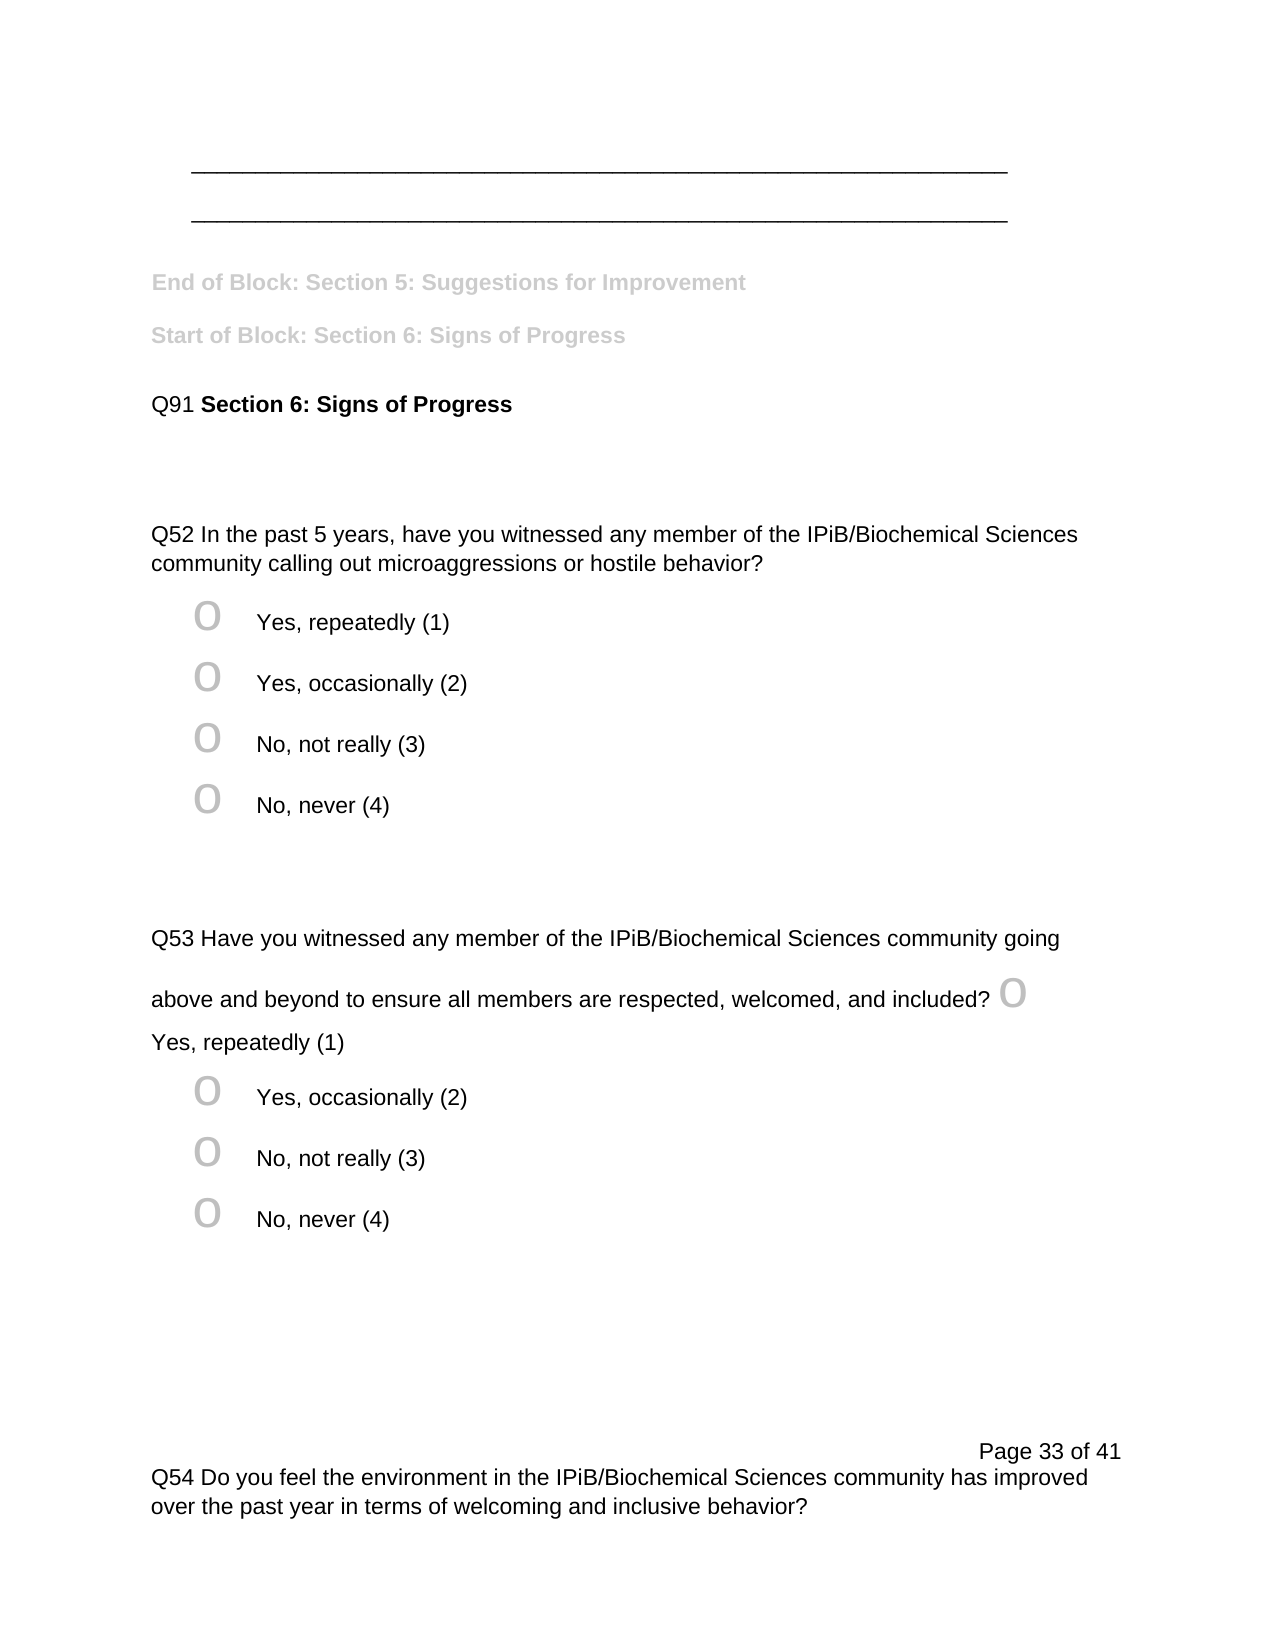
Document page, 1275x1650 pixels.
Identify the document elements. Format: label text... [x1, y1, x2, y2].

text End of Block: Section 5: Suggestions for Improvement [152, 268, 1136, 295]
text Start of Block: Section 6: Signs of Progress [151, 322, 1136, 348]
text o Yes, repeatedly (1) [191, 585, 1136, 646]
text Q53 Have you witnessed any member of the IPiB/Biochemical Sciences community going above and beyond to ensure all members are respected, welcomed, and included? o Yes, repeatedly (1) [151, 925, 1066, 1055]
text o No, not really (3) [191, 1121, 1136, 1183]
text Q52 In the past 5 years, have you witnessed any member of the IPiB/Biochemical Sciences community calling out microaggressions or hostile behavior? [151, 521, 1084, 576]
text o No, never (4) [191, 1183, 1136, 1244]
text o No, not really (3) [191, 707, 1136, 769]
text Q91 Section 6: Signs of Progress [151, 391, 1136, 417]
text Page 33 of 41 [138, 1438, 1121, 1464]
text o Yes, occasionally (2) [191, 1060, 1136, 1121]
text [191, 148, 1008, 223]
text o No, never (4) [191, 769, 1136, 830]
text Q54 Do you feel the environment in the IPiB/Biochemical Sciences community has improved over the past year in terms of welcoming and inclusive behavior? [151, 1464, 1094, 1519]
text o Yes, occasionally (2) [191, 646, 1136, 707]
